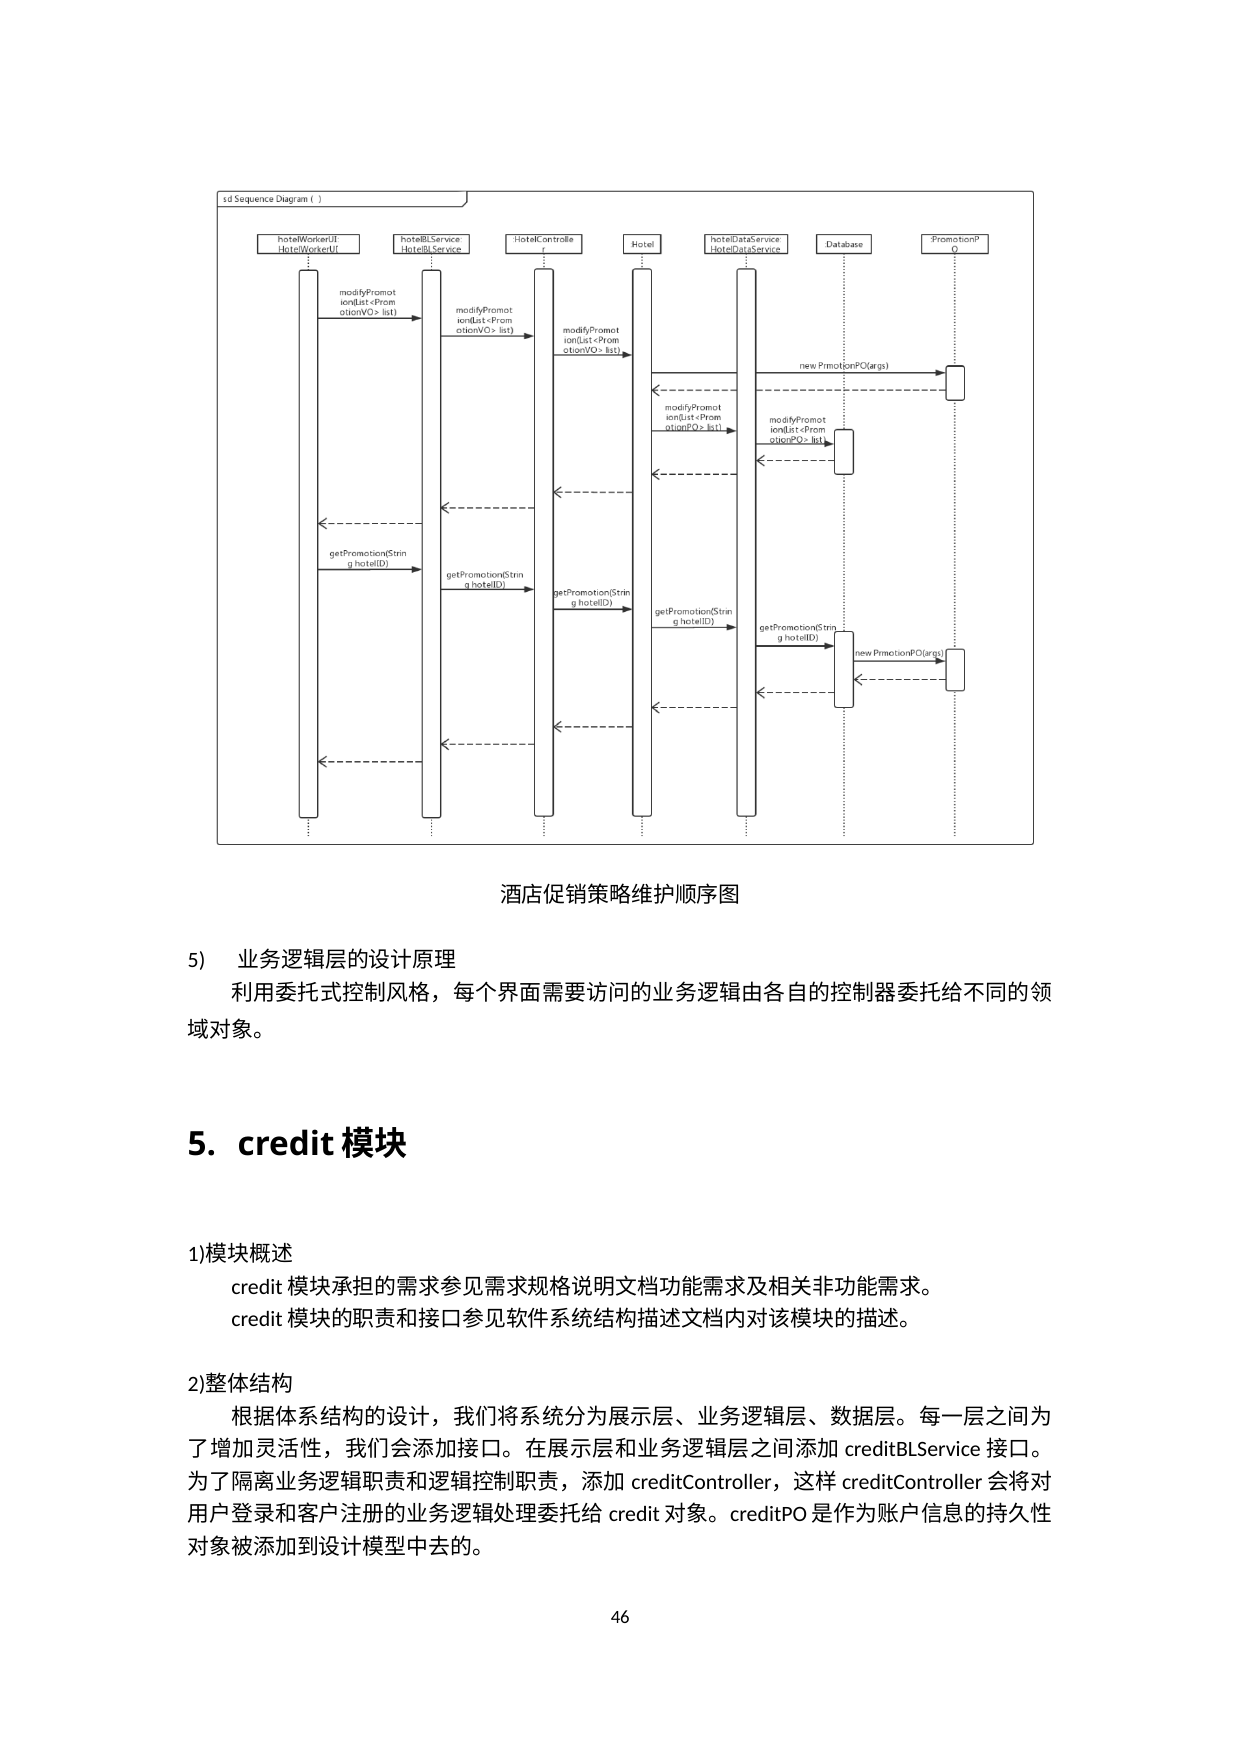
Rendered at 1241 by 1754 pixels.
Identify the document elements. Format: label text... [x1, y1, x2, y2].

list 业务逻辑层的设计原理 [187, 942, 1053, 974]
picture [187, 162, 1053, 864]
text 1)模块概述 [187, 1236, 1053, 1268]
text credit模块承担的需求参见需求规格说明文档功能需求及相关非功能需求。 [231, 1268, 1053, 1301]
text 根据体系结构的设计，我们将系统分为展示层、业务逻辑层、数据层。每一层之间为了增加灵活性，我们会添加接口。在展示层和业务逻辑层之间添加creditBLService接口。为了隔离业务逻辑职责和逻辑控制职责，添加creditController，这样creditController会将对用户登录和客户注册的业务逻辑处理委托给credit对象。creditPO是作为账户信息的持久性对象被添加到设计模型中去的。 [187, 1398, 1053, 1561]
text 2)整体结构 [187, 1366, 1053, 1398]
subtitle credit模块 [187, 1108, 1053, 1173]
text 酒店促销策略维护顺序图 [187, 877, 1053, 909]
text credit模块的职责和接口参见软件系统结构描述文档内对该模块的描述。 [231, 1301, 1053, 1333]
text 利用委托式控制风格，每个界面需要访问的业务逻辑由各自的控制器委托给不同的领域对象。 [187, 974, 1053, 1044]
